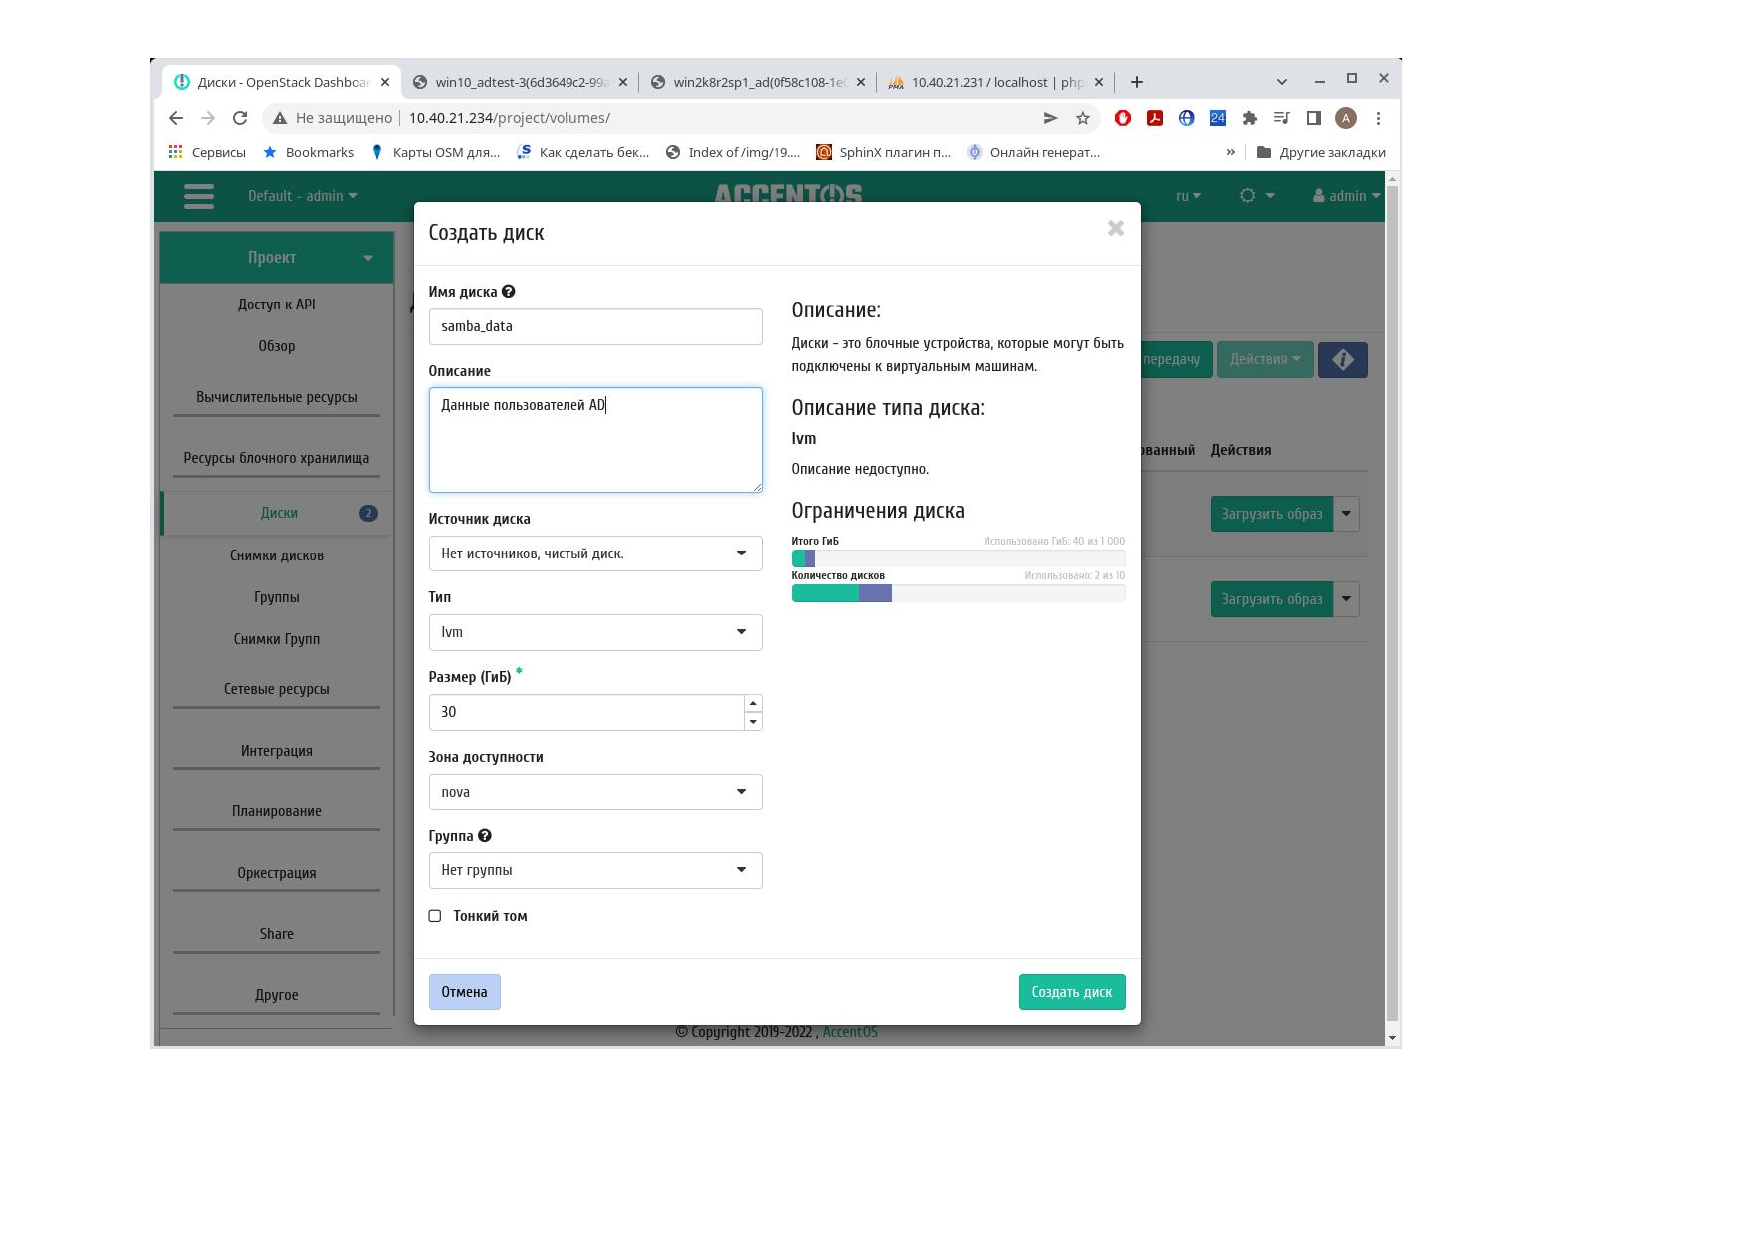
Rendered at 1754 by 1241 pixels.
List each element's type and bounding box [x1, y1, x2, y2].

picture [150, 58, 1403, 1049]
